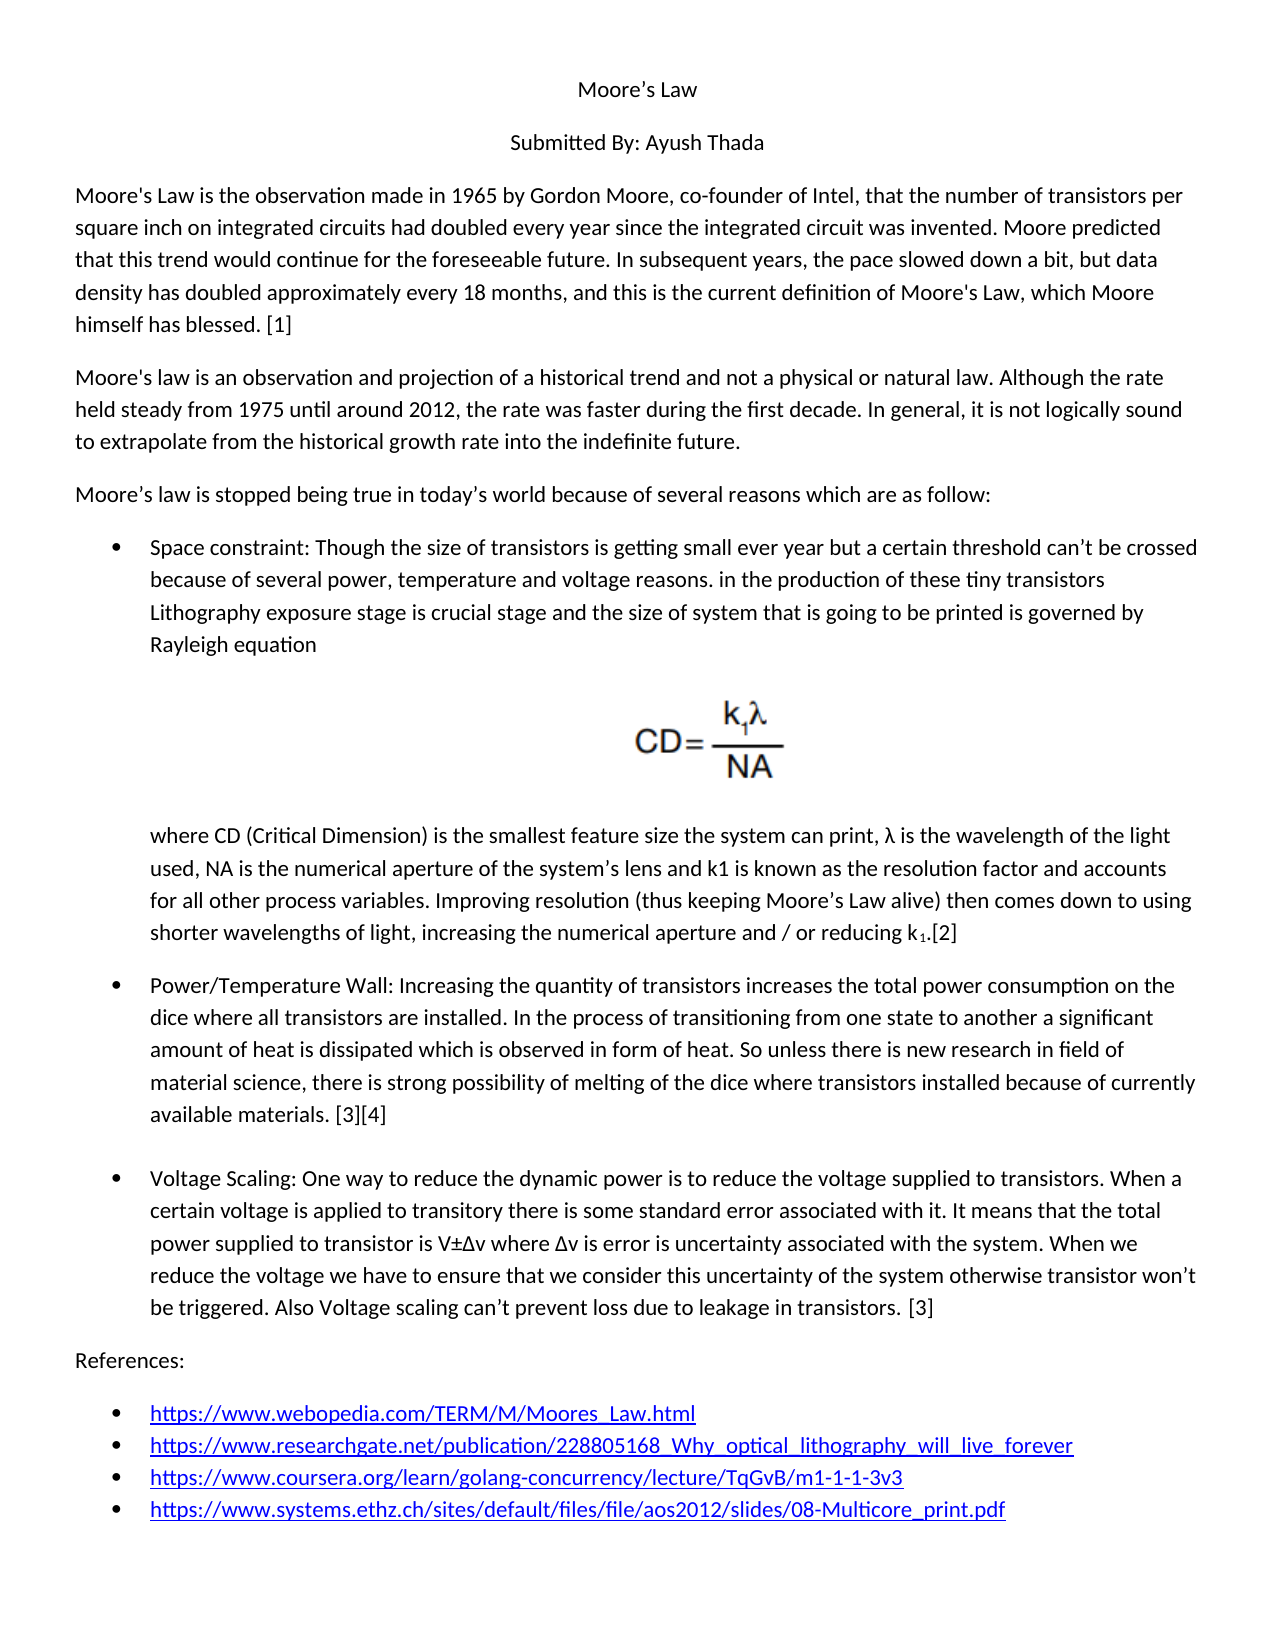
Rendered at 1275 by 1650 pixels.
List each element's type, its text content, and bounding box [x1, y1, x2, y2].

list Power/Temperature Wall: Increasing the quantity of transistors increases the total power consumption on the dice where all transistors are installed. In the process of transitioning from one state to another a significant amount of heat is dissipated which is observed in form of heat. So unless there is new research in field of material science, there is strong possibility of melting of the dice where transistors installed because of currently available materials. [3][4] [112, 971, 1200, 1128]
text Moore’s Law [75, 75, 1200, 103]
list https://www.coursera.org/learn/golang-concurrency/lecture/TqGvB/m1-1-1-3v3 [112, 1463, 1200, 1491]
text where CD (Critical Dimension) is the smallest feature size the system can print, λ is the wavelength of the light used, NA is the numerical aperture of the system’s lens and k1 is known as the resolution factor and accounts for all other process variables. Improving resolution (thus keeping Moore’s Law alive) then comes down to using shorter wavelengths of light, increasing the numerical aperture and / or reducing k1.[2] [150, 822, 1200, 946]
text Moore's Law is the observation made in 1965 by Gordon Moore, co-founder of Intel, that the number of transistors per square inch on integrated circuits had doubled every year since the integrated circuit was invented. Moore predicted that this trend would continue for the foreseeable future. In subsequent years, the pace slowed down a bit, but data density has doubled approximately every 18 months, and this is the current definition of Moore's Law, which Moore himself has blessed. [1] [75, 181, 1200, 338]
text References: [75, 1346, 1200, 1374]
list Voltage Scaling: One way to reduce the dynamic power is to reduce the voltage supplied to transistors. When a certain voltage is applied to transitory there is some standard error associated with it. It means that the total power supplied to transistor is V±Δv where Δv is error is uncertainty associated with the system. When we reduce the voltage we have to ensure that we consider this uncertainty of the system otherwise transistor won’t be triggered. Also Voltage scaling can’t prevent loss due to leakage in transistors. [3] [112, 1164, 1200, 1321]
text Submitted By: Ayush Thada [75, 128, 1200, 156]
list Space constraint: Though the size of transistors is getting small ever year but a certain threshold can’t be crossed because of several power, temperature and voltage reasons. in the production of these tiny transistors Lithography exposure stage is crucial stage and the size of system that is going to be printed is governed by Rayleigh equation [112, 533, 1200, 658]
list https://www.systems.ethz.ch/sites/default/files/file/aos2012/slides/08-Multicore_print.pdf [112, 1496, 1200, 1524]
text Moore's law is an observation and projection of a historical trend and not a physical or natural law. Although the rate held steady from 1975 until around 2012, the rate was faster during the first decade. In general, it is not logically sound to extrapolate from the historical growth rate into the indefinite future. [75, 363, 1200, 455]
list https://www.webopedia.com/TERM/M/Moores_Law.html [112, 1399, 1200, 1427]
picture [625, 682, 800, 797]
text Moore’s law is stopped being true in today’s world because of several reasons which are as follow: [75, 480, 1200, 508]
list https://www.researchgate.net/publication/228805168_Why_optical_lithography_will_live_forever [112, 1431, 1200, 1459]
